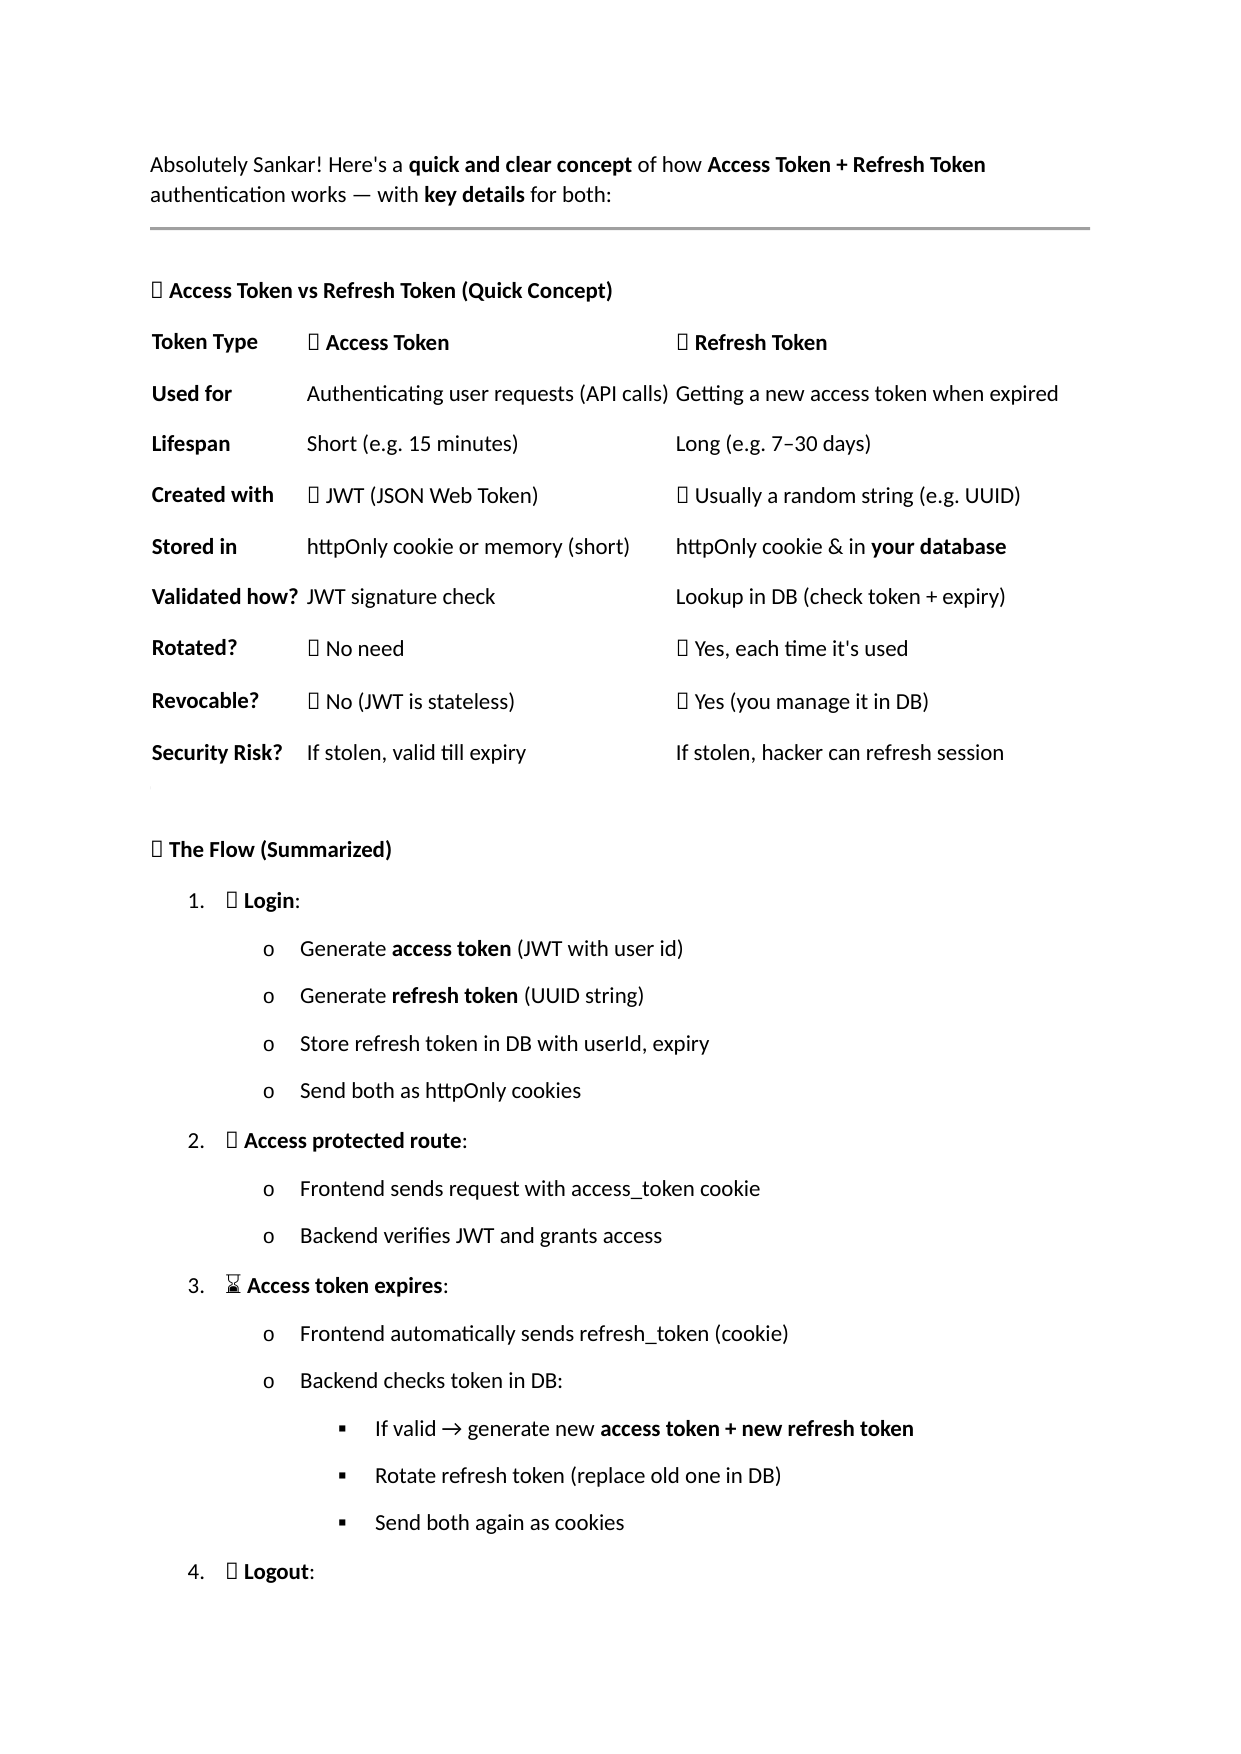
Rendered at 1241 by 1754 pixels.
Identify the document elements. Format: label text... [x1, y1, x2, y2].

list Backend verifies JWT and grants access [262, 1221, 1090, 1250]
list Frontend sends request with access_token cookie [262, 1174, 1090, 1203]
table_cell If stolen, valid till expiry [305, 736, 674, 786]
table_cell Security Risk? [150, 736, 305, 786]
table_cell Lookup in DB (check token + expiry) [674, 580, 1066, 630]
list Generate access token (JWT with user id) [262, 934, 1090, 963]
table_cell Stored in [150, 530, 305, 580]
table_cell ✅ Usually a random string (e.g. UUID) [674, 477, 1066, 530]
list Backend checks token in DB: [262, 1367, 1090, 1395]
list 🚪 Logout: [187, 1555, 1090, 1586]
table_cell Short (e.g. 15 minutes) [305, 428, 674, 477]
table_cell ✅ Yes, each time it's used [674, 630, 1066, 683]
table_cell Revocable? [150, 683, 305, 736]
list Store refresh token in DB with userId, expiry [262, 1029, 1090, 1057]
text Absolutely Sankar! Here's a quick and clear concept of how Access Token + Refresh Token authentication works — with key details for both: [150, 150, 1090, 208]
list If valid → generate new access token + new refresh token [337, 1414, 1090, 1442]
table_cell Rotated? [150, 630, 305, 683]
list Send both as httpOnly cookies [262, 1076, 1090, 1105]
table_cell ❌ No need [305, 630, 674, 683]
list ✅ Login: [187, 884, 1090, 915]
table_cell Getting a new access token when expired [674, 378, 1066, 427]
list Send both again as cookies [337, 1508, 1090, 1536]
text 🔄 The Flow (Summarized) [150, 833, 1090, 864]
table_cell Lifespan [150, 428, 305, 477]
table_cell Used for [150, 378, 305, 427]
table_cell httpOnly cookie or memory (short) [305, 530, 674, 580]
list Rotate refresh token (replace old one in DB) [337, 1461, 1090, 1489]
table_cell Validated how? [150, 580, 305, 630]
list 🔐 Access protected route: [187, 1124, 1090, 1155]
table_header 🔑 Access Token [305, 324, 674, 377]
table_cell ✅ Yes (you manage it in DB) [674, 683, 1066, 736]
list Frontend automatically sends refresh_token (cookie) [262, 1319, 1090, 1348]
list ⌛ Access token expires: [187, 1269, 1090, 1300]
table_cell ✅ JWT (JSON Web Token) [305, 477, 674, 530]
table_cell If stolen, hacker can refresh session [674, 736, 1066, 786]
table_cell JWT signature check [305, 580, 674, 630]
list Generate refresh token (UUID string) [262, 981, 1090, 1010]
table_cell ❌ No (JWT is stateless) [305, 683, 674, 736]
table_header 🔄 Refresh Token [674, 324, 1066, 377]
table_header Token Type [150, 324, 305, 377]
table_cell Long (e.g. 7–30 days) [674, 428, 1066, 477]
table_cell Created with [150, 477, 305, 530]
table_cell httpOnly cookie & in your database [674, 530, 1066, 580]
table_cell Authenticating user requests (API calls) [305, 378, 674, 427]
text 🔐 Access Token vs Refresh Token (Quick Concept) [150, 274, 1090, 305]
